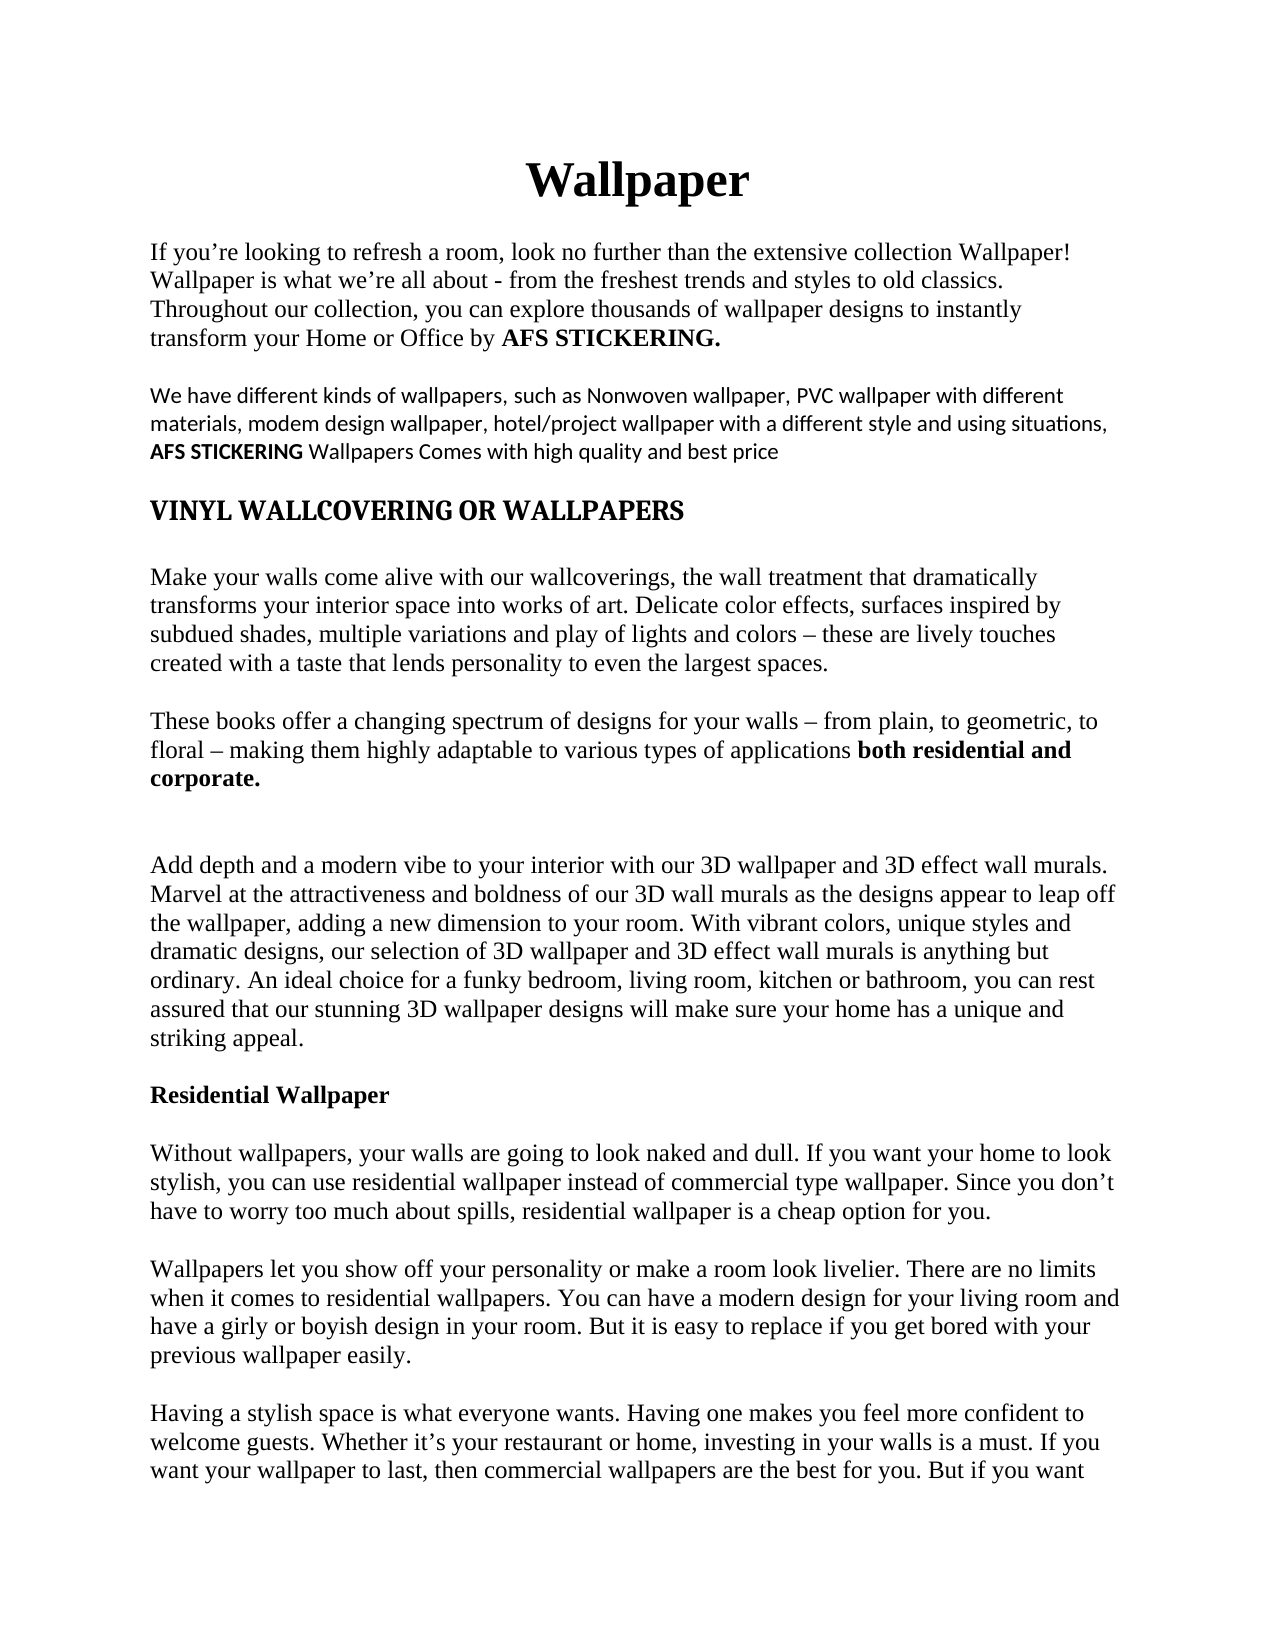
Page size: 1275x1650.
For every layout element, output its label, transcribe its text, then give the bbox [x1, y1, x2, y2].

text Make your walls come alive with our wallcoverings, the wall treatment that dramatically transforms your interior space into works of art. Delicate color effects, surfaces inspired by subdued shades, multiple variations and play of lights and colors – these are lively touches created with a taste that lends personality to even the largest spaces. [150, 562, 1125, 677]
text Without wallpapers, your walls are going to look naked and dull. If you want your home to look stylish, you can use residential wallpaper instead of commercial type wallpaper. Since you don’t have to worry too much about spills, residential wallpaper is a cheap option for you. [150, 1138, 1125, 1225]
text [150, 1398, 1125, 1484]
text Wallpaper [150, 150, 1125, 207]
text Wallpapers let you show off your personality or make a room look livelier. There are no limits when it comes to residential wallpapers. You can have a modern design for your living room and have a girly or boyish design in your room. But it is easy to replace if you get bored with your previous wallpaper easily. [150, 1254, 1125, 1369]
text We have different kinds of wallpapers, such as Nonwoven wallpaper, PVC wallpaper with different materials, modem design wallpaper, hotel/project wallpaper with a different style and using situations, AFS STICKERING Wallpapers Comes with high quality and best price [150, 381, 1125, 465]
text Add depth and a modern vibe to your interior with our 3D wallpaper and 3D effect wall murals. Marvel at the attractiveness and boldness of our 3D wall murals as the designs appear to leap off the wallpaper, adding a new dimension to your room. With vibrant colors, unique styles and dramatic designs, our selection of 3D wallpaper and 3D effect wall murals is anything but ordinary. An ideal choice for a funky bedroom, living room, kitchen or bathroom, you can rest assured that our stunning 3D wallpaper designs will make sure your home has a unique and striking appeal. [150, 821, 1125, 1051]
text These books offer a changing spectrum of designs for your walls – from plain, to geometric, to floral – making them highly adaptable to various types of applications both residential and corporate. [150, 706, 1125, 792]
text Residential Wallpaper [150, 1081, 1125, 1109]
text If you’re looking to refresh a room, look no further than the extensive collection Wallpaper! Wallpaper is what we’re all about - from the freshest trends and styles to old classics. Throughout our collection, you can explore thousands of wallpaper designs to instantly transform your Home or Office by AFS STICKERING. [150, 237, 1125, 352]
subtitle VINYL WALLCOVERING OR WALLPAPERS [150, 494, 1125, 528]
